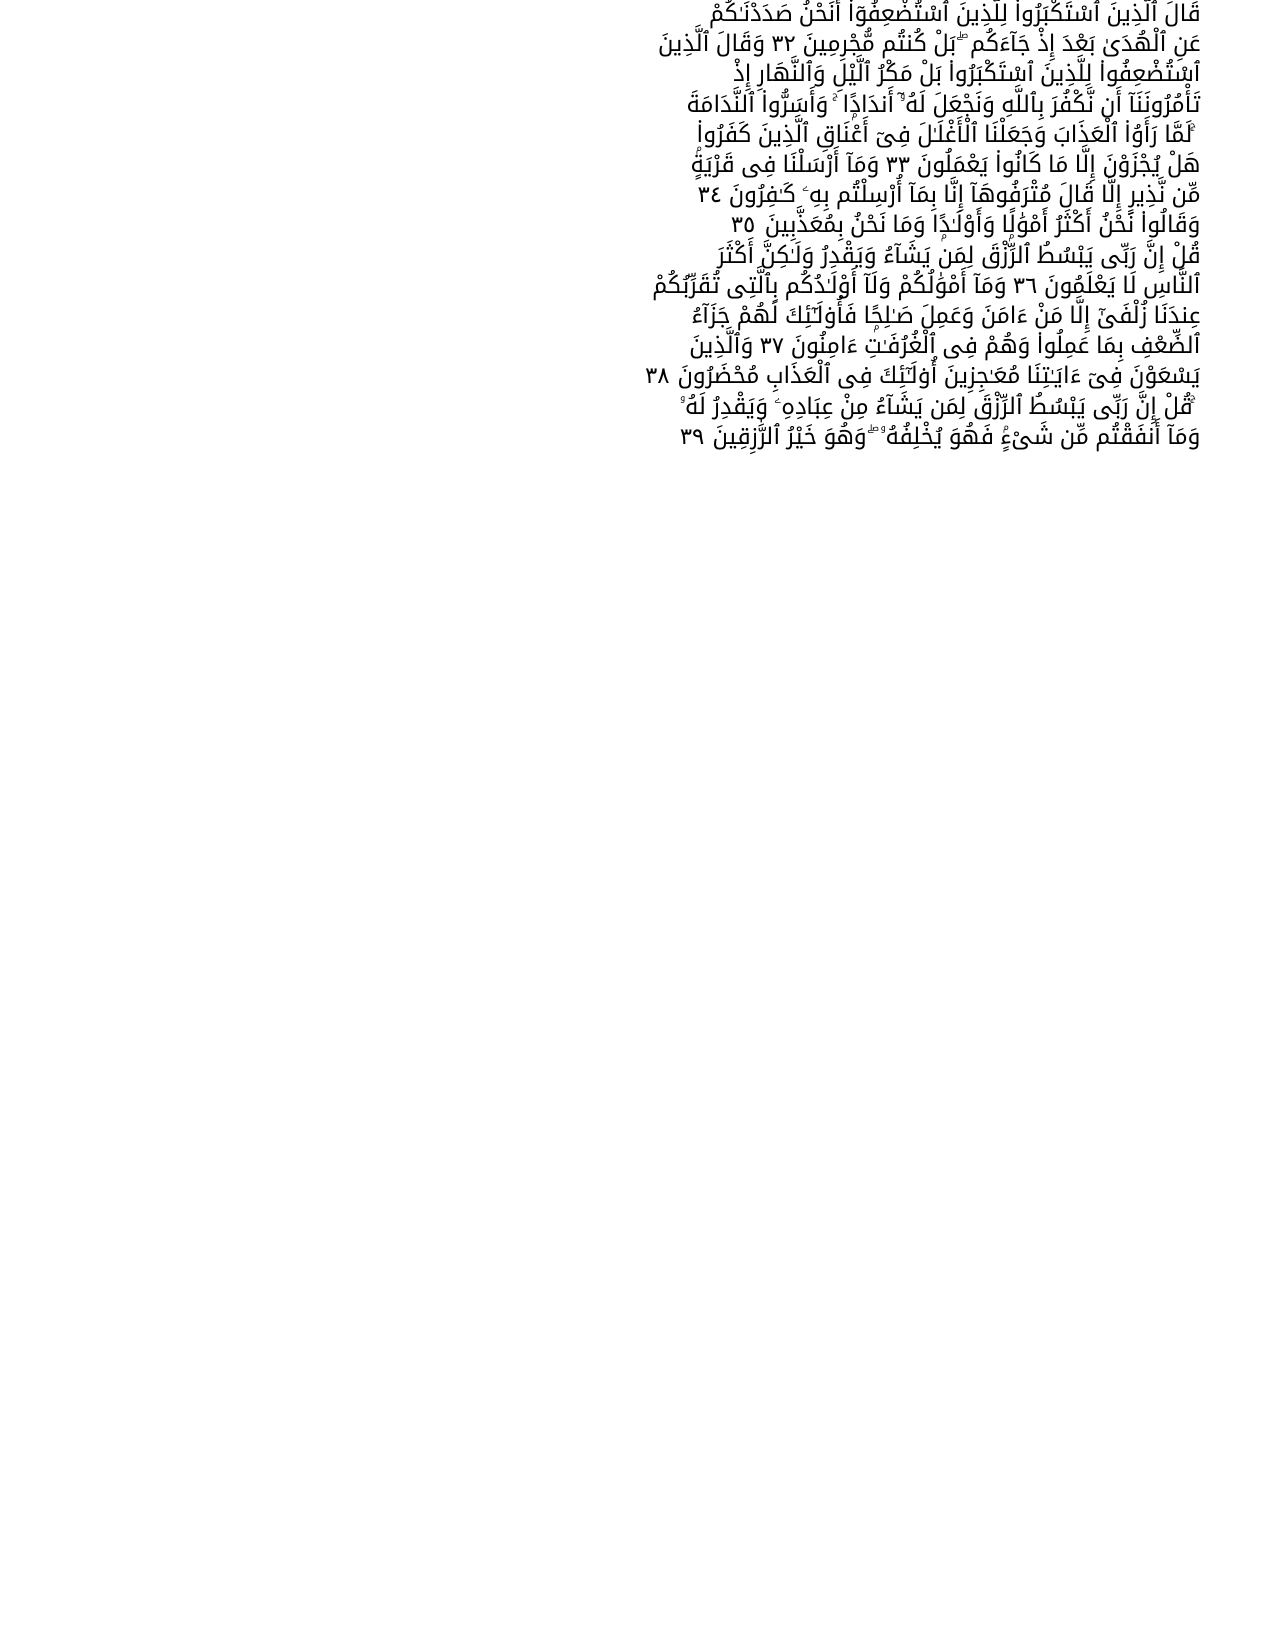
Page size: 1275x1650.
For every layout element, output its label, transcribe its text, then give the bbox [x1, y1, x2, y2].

text ٱلنَّاسِ لَا يَعْلَمُونَ ٣٦ وَمَآ أَمْوَٰلُكُمْ وَلَآ أَوْلَـٰدُكُم بِٱلَّتِى تُقَرِّبُكُمْ [75, 272, 1200, 298]
text قَالَ ٱلَّذِينَ ٱسْتَكْبَرُوا۟ لِلَّذِينَ ٱسْتُضْعِفُوٓا۟ أَنَحْنُ صَدَدْنَـٰكُمْ [75, 0, 1200, 26]
text عَنِ ٱلْهُدَىٰ بَعْدَ إِذْ جَآءَكُم ۖ بَلْ كُنتُم مُّجْرِمِينَ ٣٢ وَقَالَ ٱلَّذِينَ [75, 30, 1200, 57]
text يَسْعَوْنَ فِىٓ ءَايَـٰتِنَا مُعَـٰجِزِينَ أُو۟لَـٰٓئِكَ فِى ٱلْعَذَابِ مُحْضَرُونَ ٣٨ [75, 362, 1200, 389]
text قُلْ إِنَّ رَبِّى يَبْسُطُ ٱلرِّزْقَ لِمَن يَشَآءُ مِنْ عِبَادِهِۦ وَيَقْدِرُ لَهُۥ ۚ [75, 393, 1200, 419]
text مِّن نَّذِيرٍ إِلَّا قَالَ مُتْرَفُوهَآ إِنَّا بِمَآ أُرْسِلْتُم بِهِۦ كَـٰفِرُونَ ٣٤ [75, 181, 1200, 208]
text ٱسْتُضْعِفُوا۟ لِلَّذِينَ ٱسْتَكْبَرُوا۟ بَلْ مَكْرُ ٱلَّيْلِ وَٱلنَّهَارِ إِذْ [75, 60, 1200, 87]
text وَقَالُوا۟ نَحْنُ أَكْثَرُ أَمْوَٰلًۭا وَأَوْلَـٰدًۭا وَمَا نَحْنُ بِمُعَذَّبِينَ ٣٥ [75, 211, 1200, 238]
text وَمَآ أَنفَقْتُم مِّن شَىْءٍۢ فَهُوَ يُخْلِفُهُۥ ۖ وَهُوَ خَيْرُ ٱلرَّٰزِقِينَ ٣٩ [75, 423, 1200, 449]
text عِندَنَا زُلْفَىٰٓ إِلَّا مَنْ ءَامَنَ وَعَمِلَ صَـٰلِحًۭا فَأُو۟لَـٰٓئِكَ لَهُمْ جَزَآءُ [75, 302, 1200, 328]
text تَأْمُرُونَنَآ أَن نَّكْفُرَ بِٱللَّهِ وَنَجْعَلَ لَهُۥٓ أَندَادًۭا ۚ وَأَسَرُّوا۟ ٱلنَّدَامَةَ [75, 91, 1200, 117]
text لَمَّا رَأَوُا۟ ٱلْعَذَابَ وَجَعَلْنَا ٱلْأَغْلَـٰلَ فِىٓ أَعْنَاقِ ٱلَّذِينَ كَفَرُوا۟ ۚ [75, 121, 1200, 147]
text ٱلضِّعْفِ بِمَا عَمِلُوا۟ وَهُمْ فِى ٱلْغُرُفَـٰتِ ءَامِنُونَ ٣٧ وَٱلَّذِينَ [75, 332, 1200, 359]
text هَلْ يُجْزَوْنَ إِلَّا مَا كَانُوا۟ يَعْمَلُونَ ٣٣ وَمَآ أَرْسَلْنَا فِى قَرْيَةٍۢ [75, 151, 1200, 177]
text قُلْ إِنَّ رَبِّى يَبْسُطُ ٱلرِّزْقَ لِمَن يَشَآءُ وَيَقْدِرُ وَلَـٰكِنَّ أَكْثَرَ [75, 242, 1200, 268]
